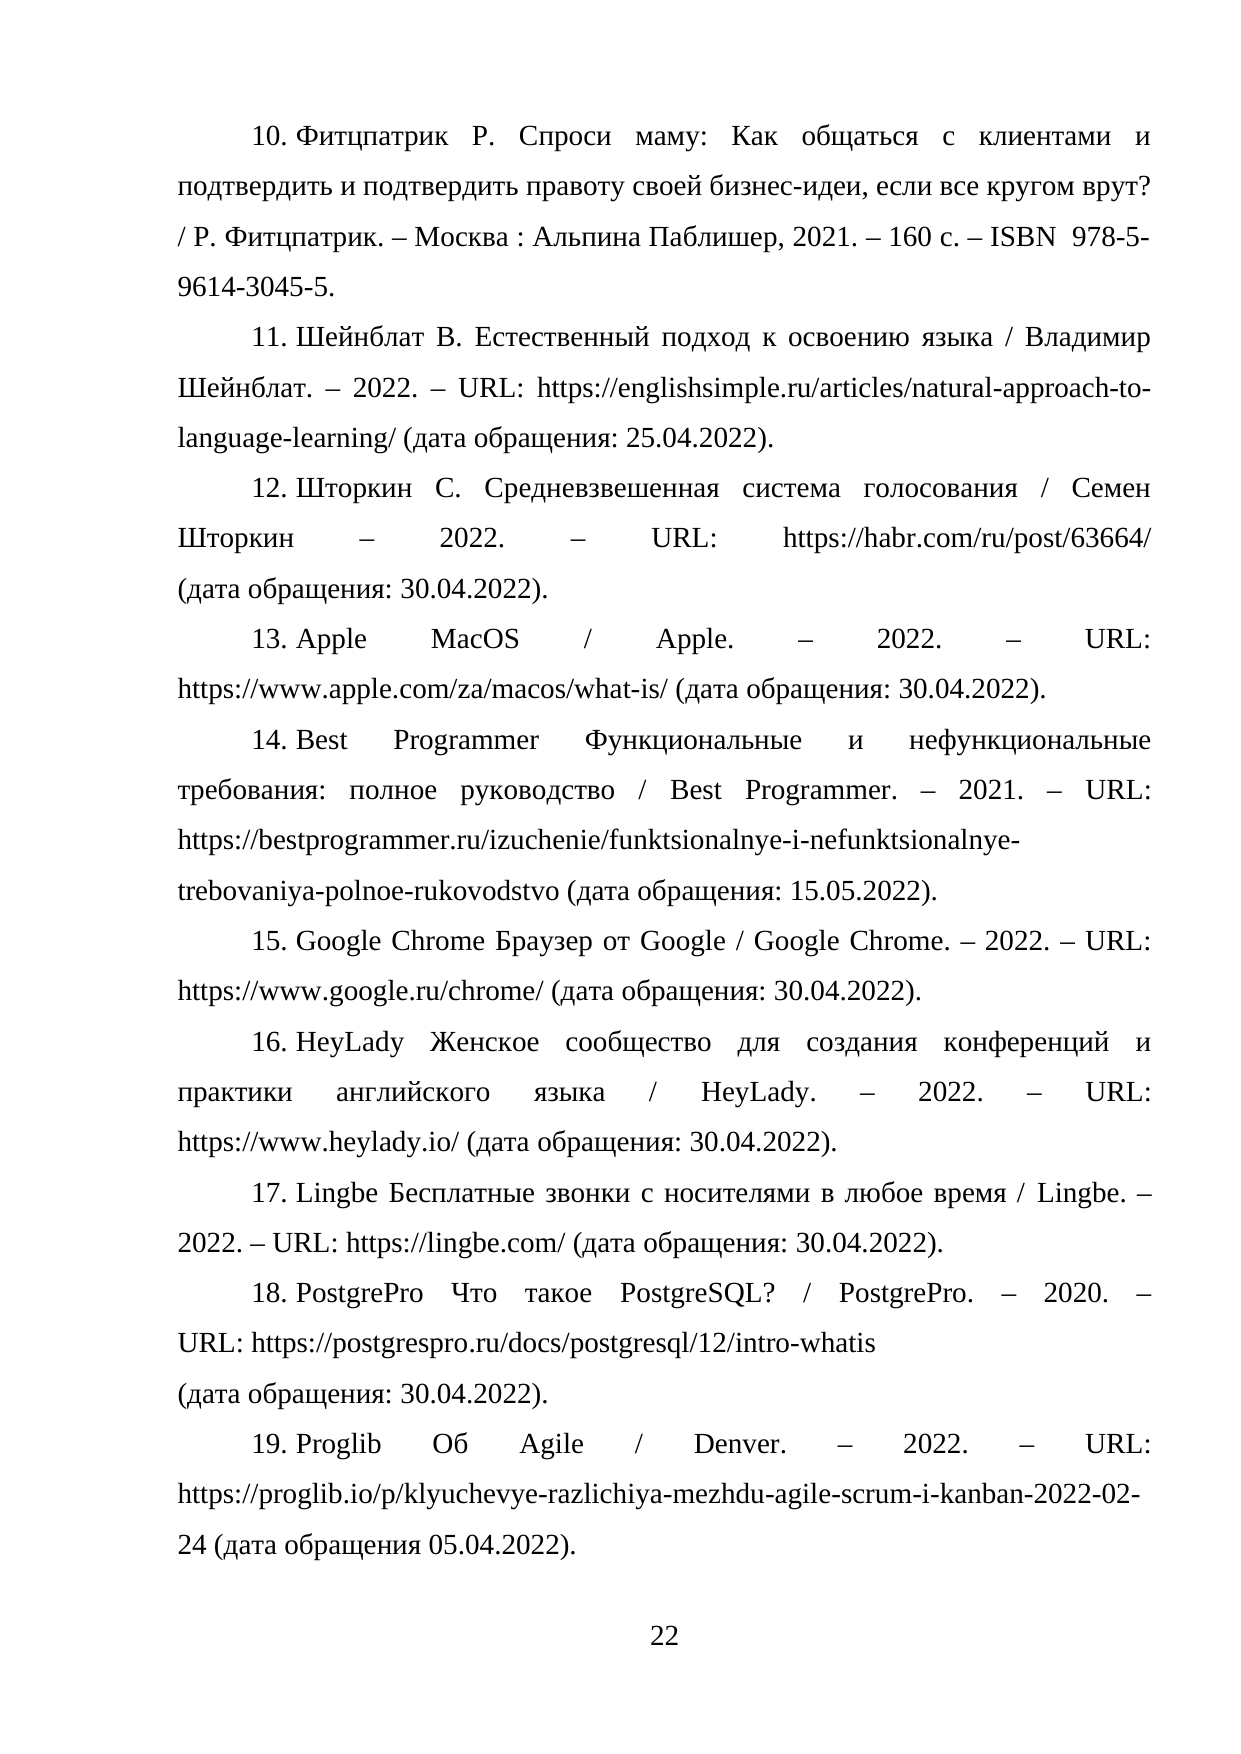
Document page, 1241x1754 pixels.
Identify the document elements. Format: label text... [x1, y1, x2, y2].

list HeyLady Женское сообщество для создания конференций и практики английского языка / HeyLady. – 2022. – URL: https://www.heylady.io/ (дата обращения: 30.04.2022). [177, 1024, 1152, 1158]
list Шторкин С. Средневзвешенная система голосования / Семен Шторкин – 2022. – URL: https://habr.com/ru/post/63664/ (дата обращения: 30.04.2022). [177, 470, 1152, 604]
list Proglib Об Agile / Denver. – 2022. – URL: https://proglib.io/p/klyuchevye-razlichiya-mezhdu-agile-scrum-i-kanban-2022-02-24 (дата обращения 05.04.2022). [177, 1426, 1152, 1560]
list Шейнблат В. Естественный подход к освоению языка / Владимир Шейнблат. – 2022. – URL: https://englishsimple.ru/articles/natural-approach-to-language-learning/ (дата обращения: 25.04.2022). [177, 319, 1152, 453]
list Lingbe Бесплатные звонки с носителями в любое время / Lingbe. – 2022. – URL: https://lingbe.com/ (дата обращения: 30.04.2022). [177, 1175, 1152, 1258]
list Apple MacOS / Apple. – 2022. – URL: https://www.apple.com/za/macos/what-is/ (дата обращения: 30.04.2022). [177, 621, 1152, 705]
list Google Chrome Браузер от Google / Google Chrome. – 2022. – URL: https://www.google.ru/chrome/ (дата обращения: 30.04.2022). [177, 923, 1152, 1007]
list Фитцпатрик Р. Спроси маму: Как общаться с клиентами и подтвердить и подтвердить правоту своей бизнес-идеи, если все кругом врут? / Р. Фитцпатрик. – Москва : Альпина Паблишер, 2021. – 160 с. – ISBN 978-5-9614-3045-5. [177, 118, 1152, 303]
list PostgrePro Что такое PostgreSQL? / PostgrePro. – 2020. – URL: https://postgrespro.ru/docs/postgresql/12/intro-whatis (дата обращения: 30.04.2022). [177, 1275, 1152, 1409]
list Best Programmer Функциональные и нефункциональные требования: полное руководство / Best Programmer. – 2021. – URL: https://bestprogrammer.ru/izuchenie/funktsionalnye-i-nefunktsionalnye-trebovaniya-polnoe-rukovodstvo (дата обращения: 15.05.2022). [177, 722, 1152, 906]
